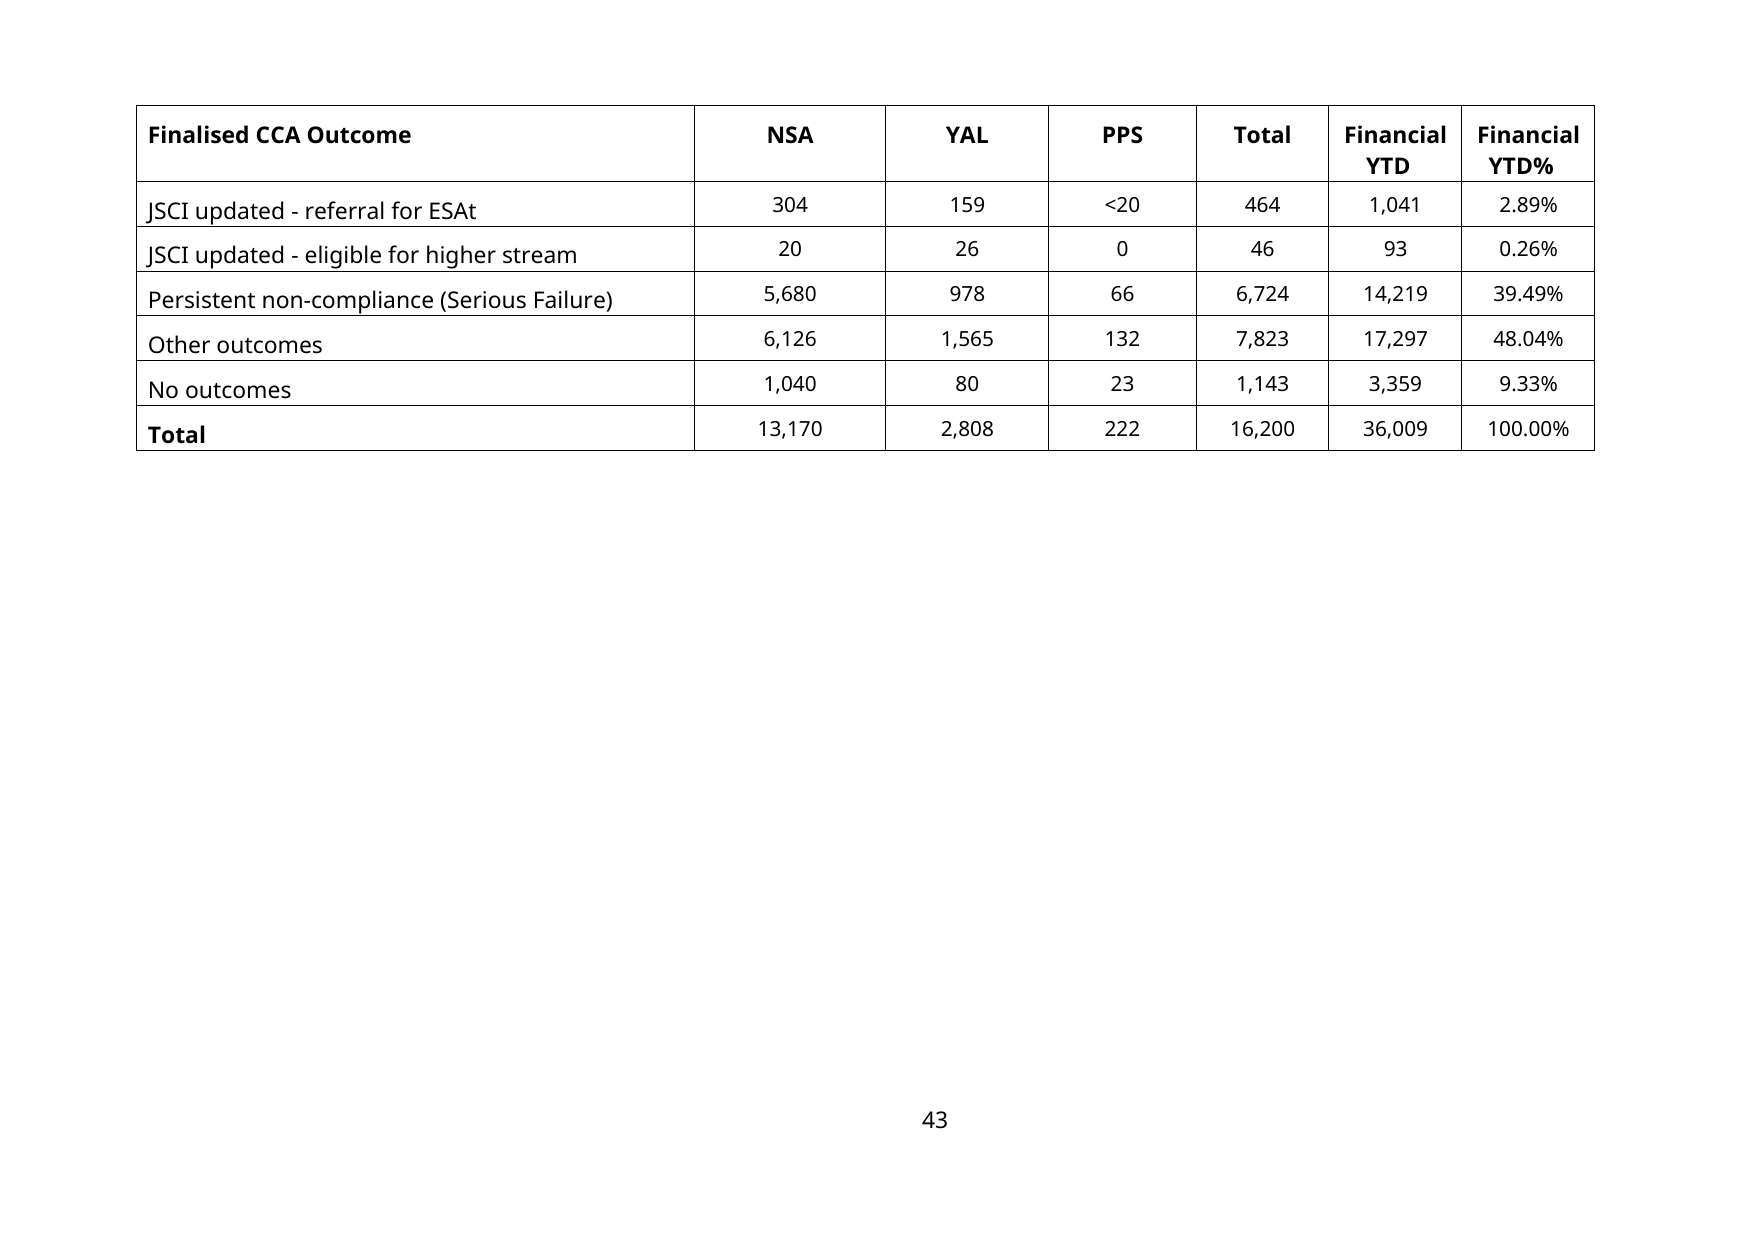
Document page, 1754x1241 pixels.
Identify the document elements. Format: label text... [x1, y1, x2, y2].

table_cell 3,359 [1329, 361, 1461, 405]
table_header PPS [1049, 106, 1196, 181]
table_cell 222 [1049, 406, 1196, 450]
table_cell 5,680 [695, 272, 885, 315]
table_cell 17,297 [1329, 316, 1461, 360]
table_cell <20 [1049, 182, 1196, 226]
table_cell JSCI updated - referral for ESAt [137, 182, 694, 226]
table_cell 7,823 [1197, 316, 1328, 360]
table_cell 39.49% [1462, 272, 1594, 315]
table_cell 1,040 [695, 361, 885, 405]
table_cell 159 [886, 182, 1048, 226]
table_cell 46 [1197, 227, 1328, 271]
table_header NSA [695, 106, 885, 181]
table_cell 100.00% [1462, 406, 1594, 450]
table_cell 23 [1049, 361, 1196, 405]
table_cell 464 [1197, 182, 1328, 226]
table_cell 6,126 [695, 316, 885, 360]
table_cell Other outcomes [137, 316, 694, 360]
table_cell 6,724 [1197, 272, 1328, 315]
table_cell 978 [886, 272, 1048, 315]
table_cell No outcomes [137, 361, 694, 405]
table_header Total [1197, 106, 1328, 181]
table_cell 16,200 [1197, 406, 1328, 450]
table_cell 1,143 [1197, 361, 1328, 405]
table_cell 0 [1049, 227, 1196, 271]
table_cell 1,041 [1329, 182, 1461, 226]
table_cell 14,219 [1329, 272, 1461, 315]
table_cell 20 [695, 227, 885, 271]
table_cell 48.04% [1462, 316, 1594, 360]
table_cell 1,565 [886, 316, 1048, 360]
table_cell 0.26% [1462, 227, 1594, 271]
table_cell 2.89% [1462, 182, 1594, 226]
table_cell Total [137, 406, 694, 450]
table_header YAL [886, 106, 1048, 181]
table_cell 36,009 [1329, 406, 1461, 450]
table_cell 9.33% [1462, 361, 1594, 405]
table_cell 93 [1329, 227, 1461, 271]
table_cell Persistent non-compliance (Serious Failure) [137, 272, 694, 315]
table_header Financial YTD [1329, 106, 1461, 181]
table_cell 304 [695, 182, 885, 226]
table_cell 132 [1049, 316, 1196, 360]
table_cell JSCI updated - eligible for higher stream [137, 227, 694, 271]
table_cell 26 [886, 227, 1048, 271]
table_cell 13,170 [695, 406, 885, 450]
table_header Finalised CCA Outcome [137, 106, 694, 181]
table_header Financial YTD% [1462, 106, 1594, 181]
table_cell 80 [886, 361, 1048, 405]
table_cell 66 [1049, 272, 1196, 315]
table_cell 2,808 [886, 406, 1048, 450]
